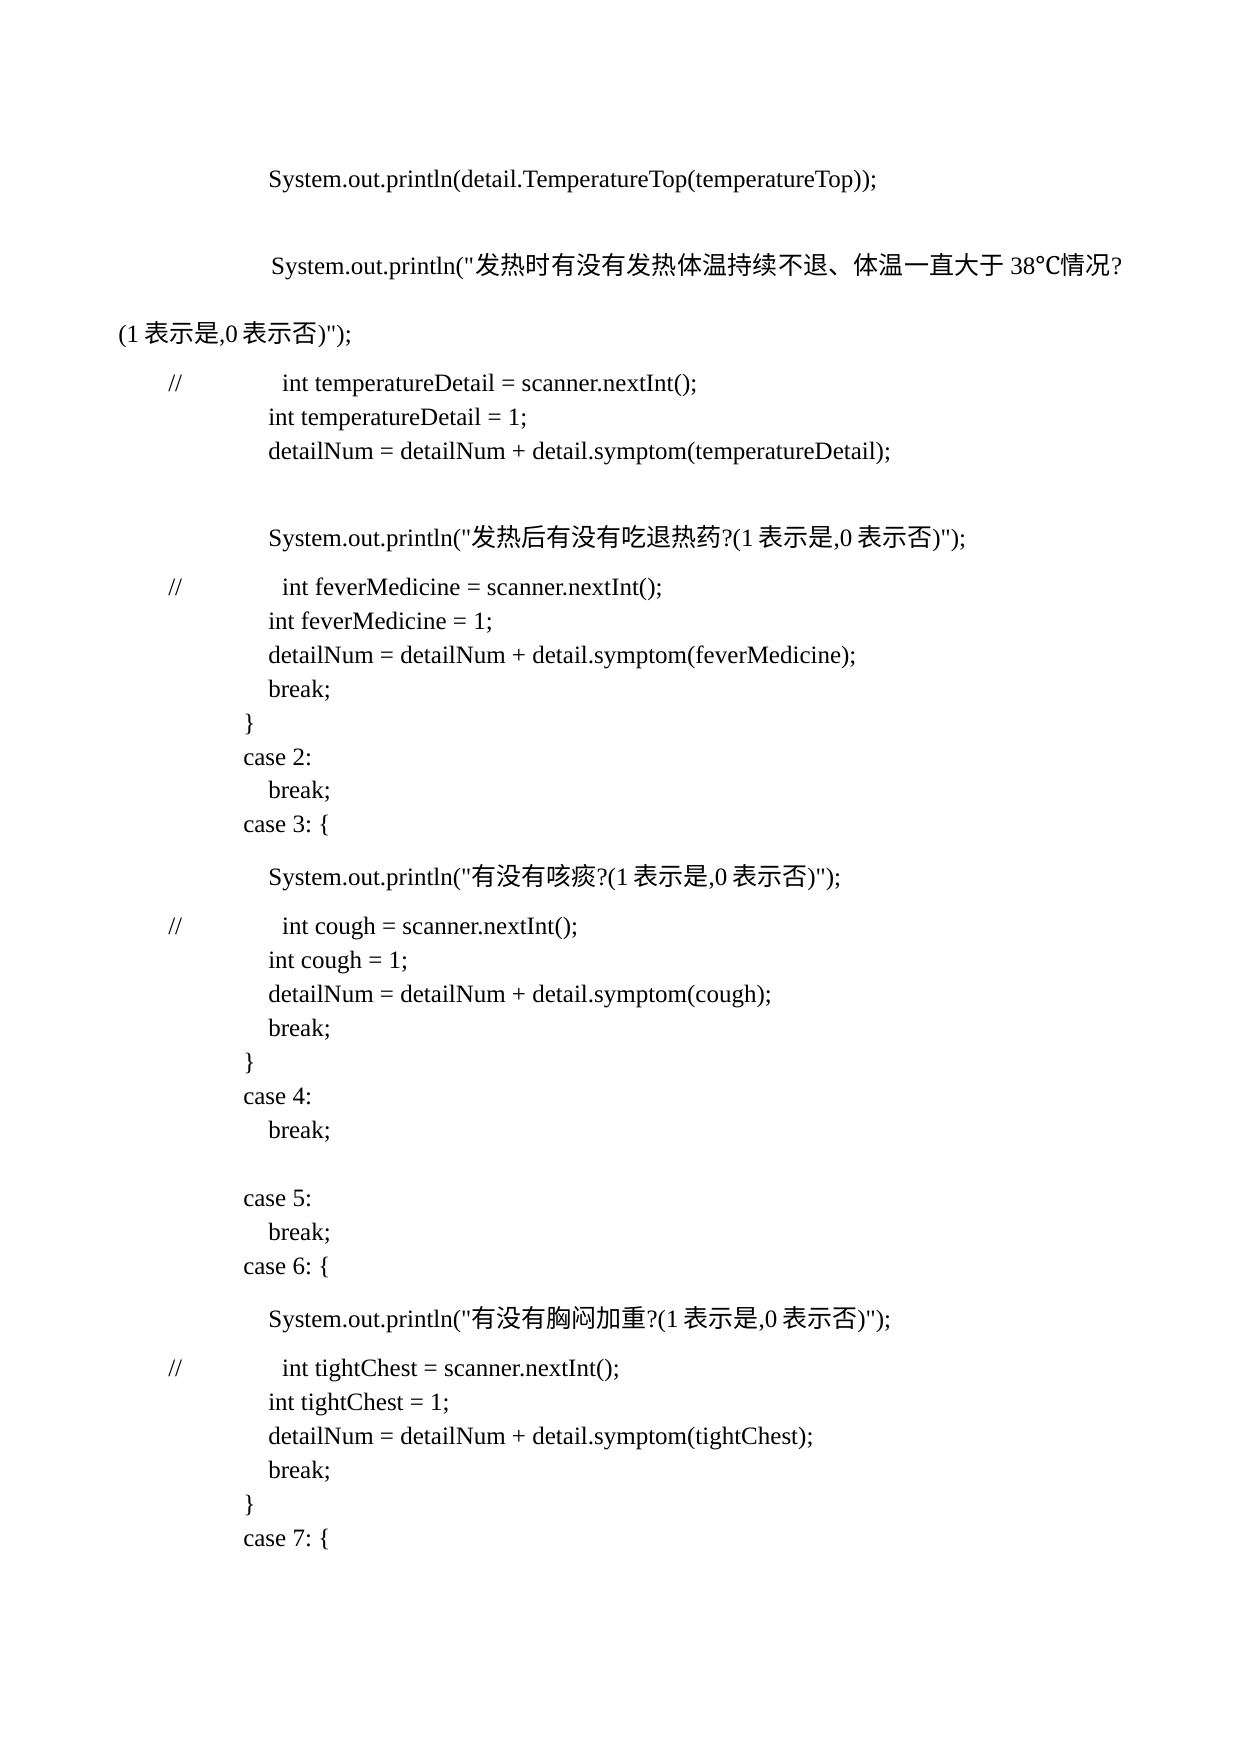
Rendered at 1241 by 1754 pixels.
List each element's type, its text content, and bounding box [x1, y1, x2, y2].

text System.out.println("发热时有没有发热体温持续不退、体温一直大于38℃情况?(1表示是,0表示否)"); [118, 229, 1122, 365]
text detailNum = detailNum + detail.symptom(temperatureDetail); [118, 433, 1122, 467]
text } [118, 705, 1122, 739]
text detailNum = detailNum + detail.symptom(tightChest); [118, 1418, 1122, 1452]
text break; [118, 773, 1122, 807]
text detailNum = detailNum + detail.symptom(feverMedicine); [118, 637, 1122, 671]
text break; [118, 1112, 1122, 1146]
text case 3: { [118, 807, 1122, 841]
text } [118, 1486, 1122, 1520]
text case 7: { [118, 1520, 1122, 1554]
text break; [118, 1011, 1122, 1044]
text case 5: [118, 1180, 1122, 1214]
text // int feverMedicine = scanner.nextInt(); [118, 569, 1122, 603]
text // int tightChest = scanner.nextInt(); [118, 1350, 1122, 1384]
text break; [118, 671, 1122, 705]
text System.out.println(detail.TemperatureTop(temperatureTop)); [118, 162, 1122, 196]
text System.out.println("有没有咳痰?(1表示是,0表示否)"); [118, 841, 1122, 909]
text } [118, 1044, 1122, 1078]
text int feverMedicine = 1; [118, 603, 1122, 637]
text int tightChest = 1; [118, 1384, 1122, 1418]
text int temperatureDetail = 1; [118, 399, 1122, 433]
text System.out.println("发热后有没有吃退热药?(1表示是,0表示否)"); [118, 501, 1122, 569]
text case 4: [118, 1078, 1122, 1112]
text break; [118, 1214, 1122, 1248]
text break; [118, 1452, 1122, 1486]
text System.out.println("有没有胸闷加重?(1表示是,0表示否)"); [118, 1282, 1122, 1350]
text detailNum = detailNum + detail.symptom(cough); [118, 977, 1122, 1011]
text int cough = 1; [118, 943, 1122, 977]
text case 6: { [118, 1248, 1122, 1282]
text // int temperatureDetail = scanner.nextInt(); [118, 365, 1122, 399]
text case 2: [118, 739, 1122, 773]
text // int cough = scanner.nextInt(); [118, 909, 1122, 943]
